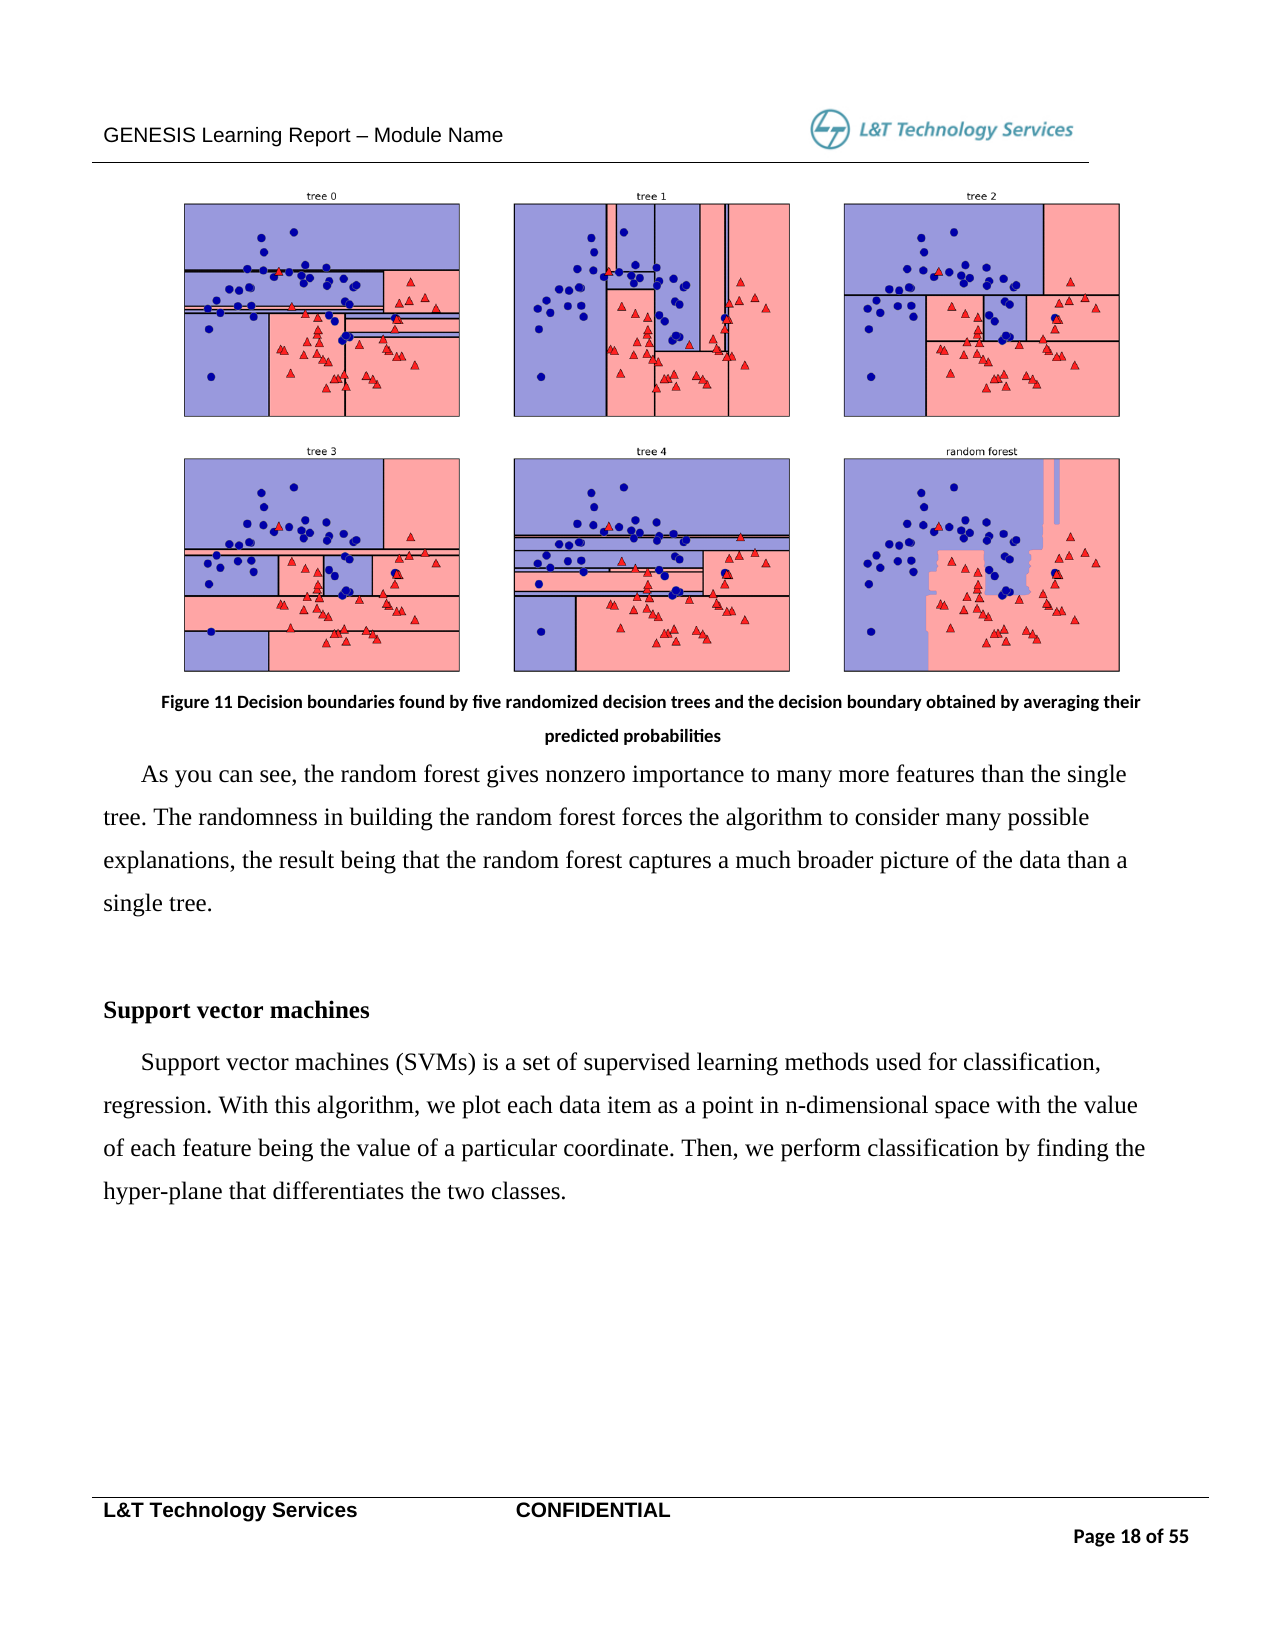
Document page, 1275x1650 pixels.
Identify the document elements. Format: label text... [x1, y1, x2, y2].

text Figure 11 Decision boundaries found by five randomized decision trees and the decision boundary obtained by averaging their predicted probabilities [103, 690, 1162, 747]
text As you can see, the random forest gives nonzero importance to many more features than the single tree. The randomness in building the random forest forces the algorithm to consider many possible explanations, the result being that the random forest captures a much broader picture of the data than a single tree. [103, 759, 1162, 917]
text Support vector machines (SVMs) is a set of supervised learning methods used for classification, regression. With this algorithm, we plot each data item as a point in n-dimensional space with the value of each feature being the value of a particular coordinate. Then, we perform classification by finding the hyper-plane that differentiates the two classes. [103, 1047, 1162, 1205]
subtitle Support vector machines [103, 995, 1162, 1024]
